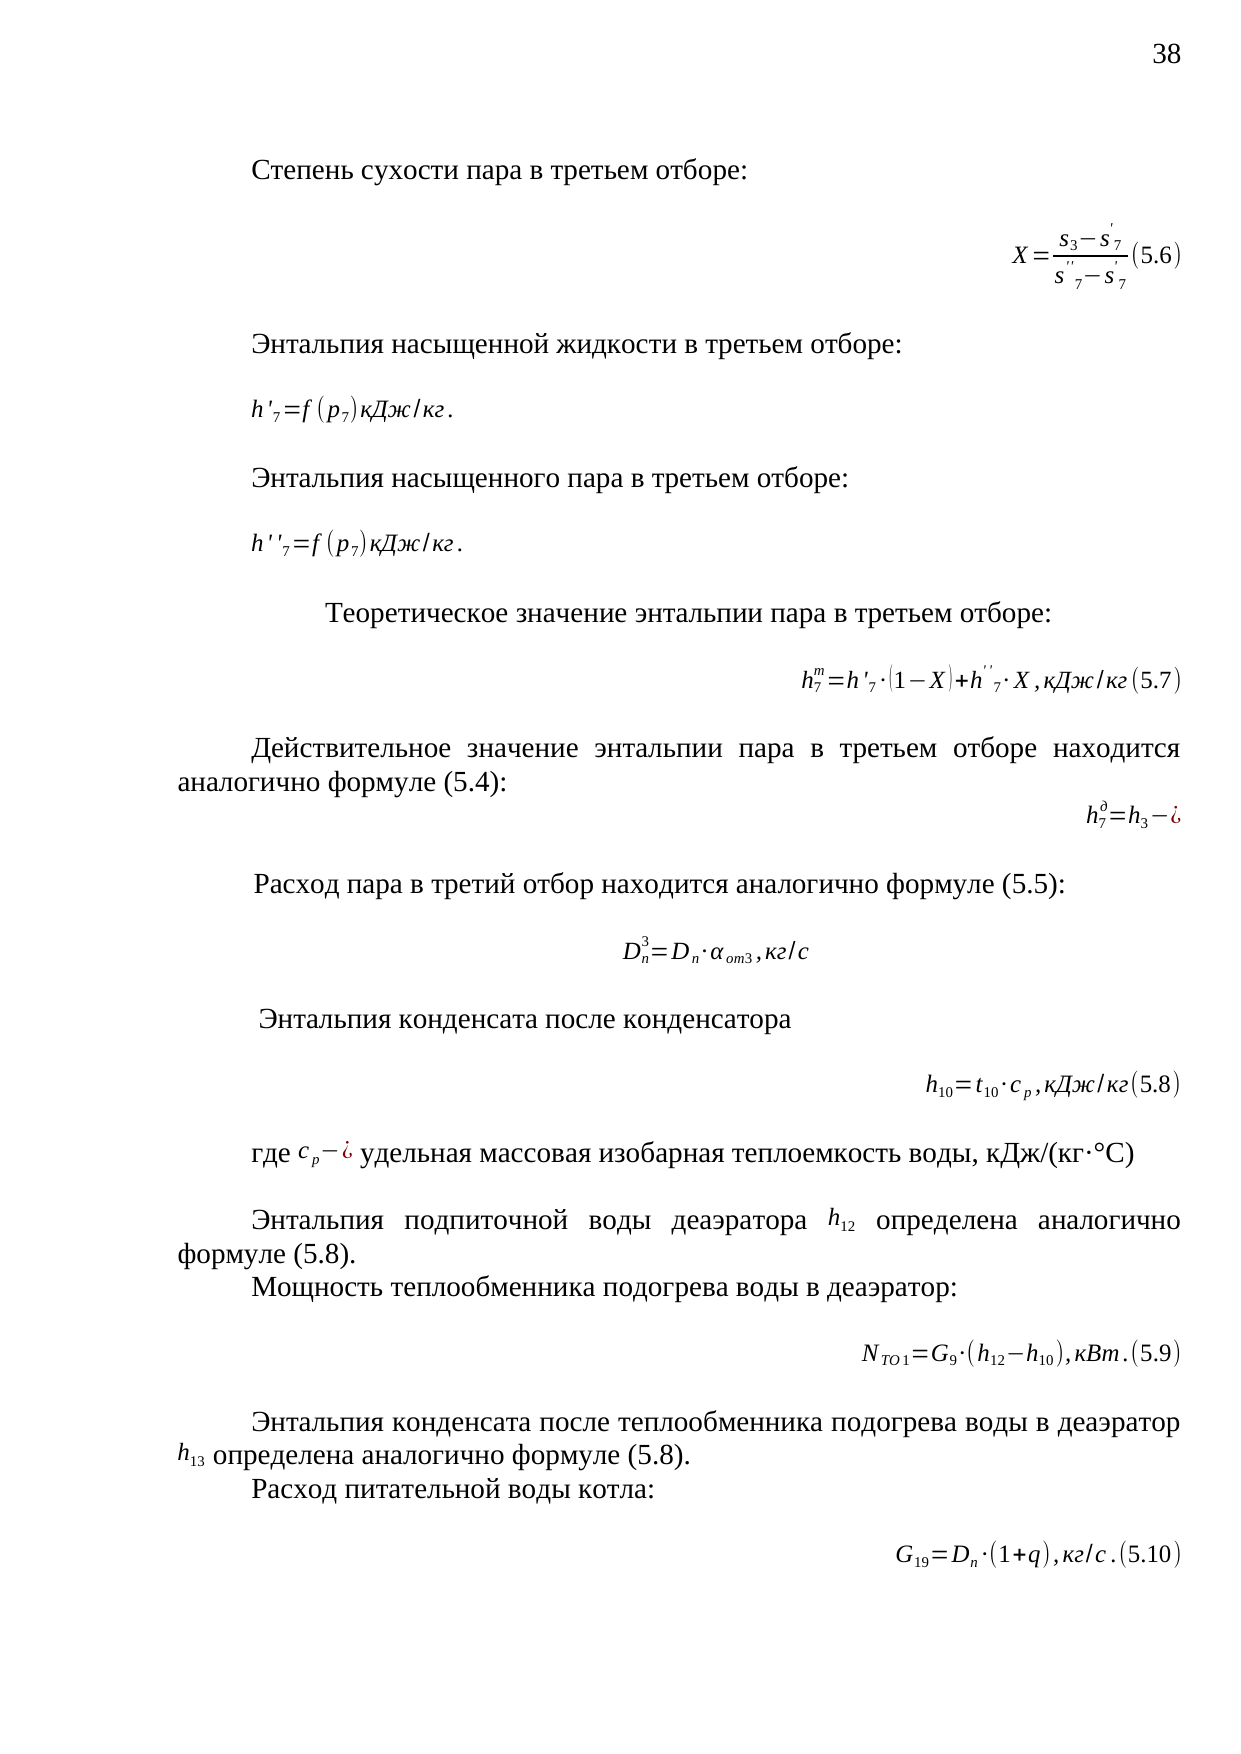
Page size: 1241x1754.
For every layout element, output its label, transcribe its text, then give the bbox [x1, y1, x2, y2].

text Теоретическое значение энтальпии пара в третьем отборе: [177, 595, 1181, 628]
text Степень сухости пара в третьем отборе: [177, 152, 1181, 186]
text Энтальпия конденсата после конденсатора [177, 1001, 1181, 1035]
text Энтальпия подпиточной воды деаэратора определена аналогично формуле (5.8). [177, 1202, 1181, 1269]
text где удельная массовая изобарная теплоемкость воды, кДж/(кг·°С) [177, 1135, 1181, 1169]
text Мощность теплообменника подогрева воды в деаэратор: [177, 1269, 1181, 1303]
text Расход питательной воды котла: [177, 1471, 1181, 1504]
text Расход пара в третий отбор находится аналогично формуле (5.5): [177, 866, 1181, 899]
text Энтальпия насыщенной жидкости в третьем отборе: [177, 326, 1181, 360]
text Действительное значение энтальпии пара в третьем отборе находится аналогично формуле (5.4): [177, 730, 1181, 797]
text Энтальпия конденсата после теплообменника подогрева воды в деаэратор определена аналогично формуле (5.8). [177, 1404, 1181, 1471]
text Энтальпия насыщенного пара в третьем отборе: [177, 461, 1181, 494]
